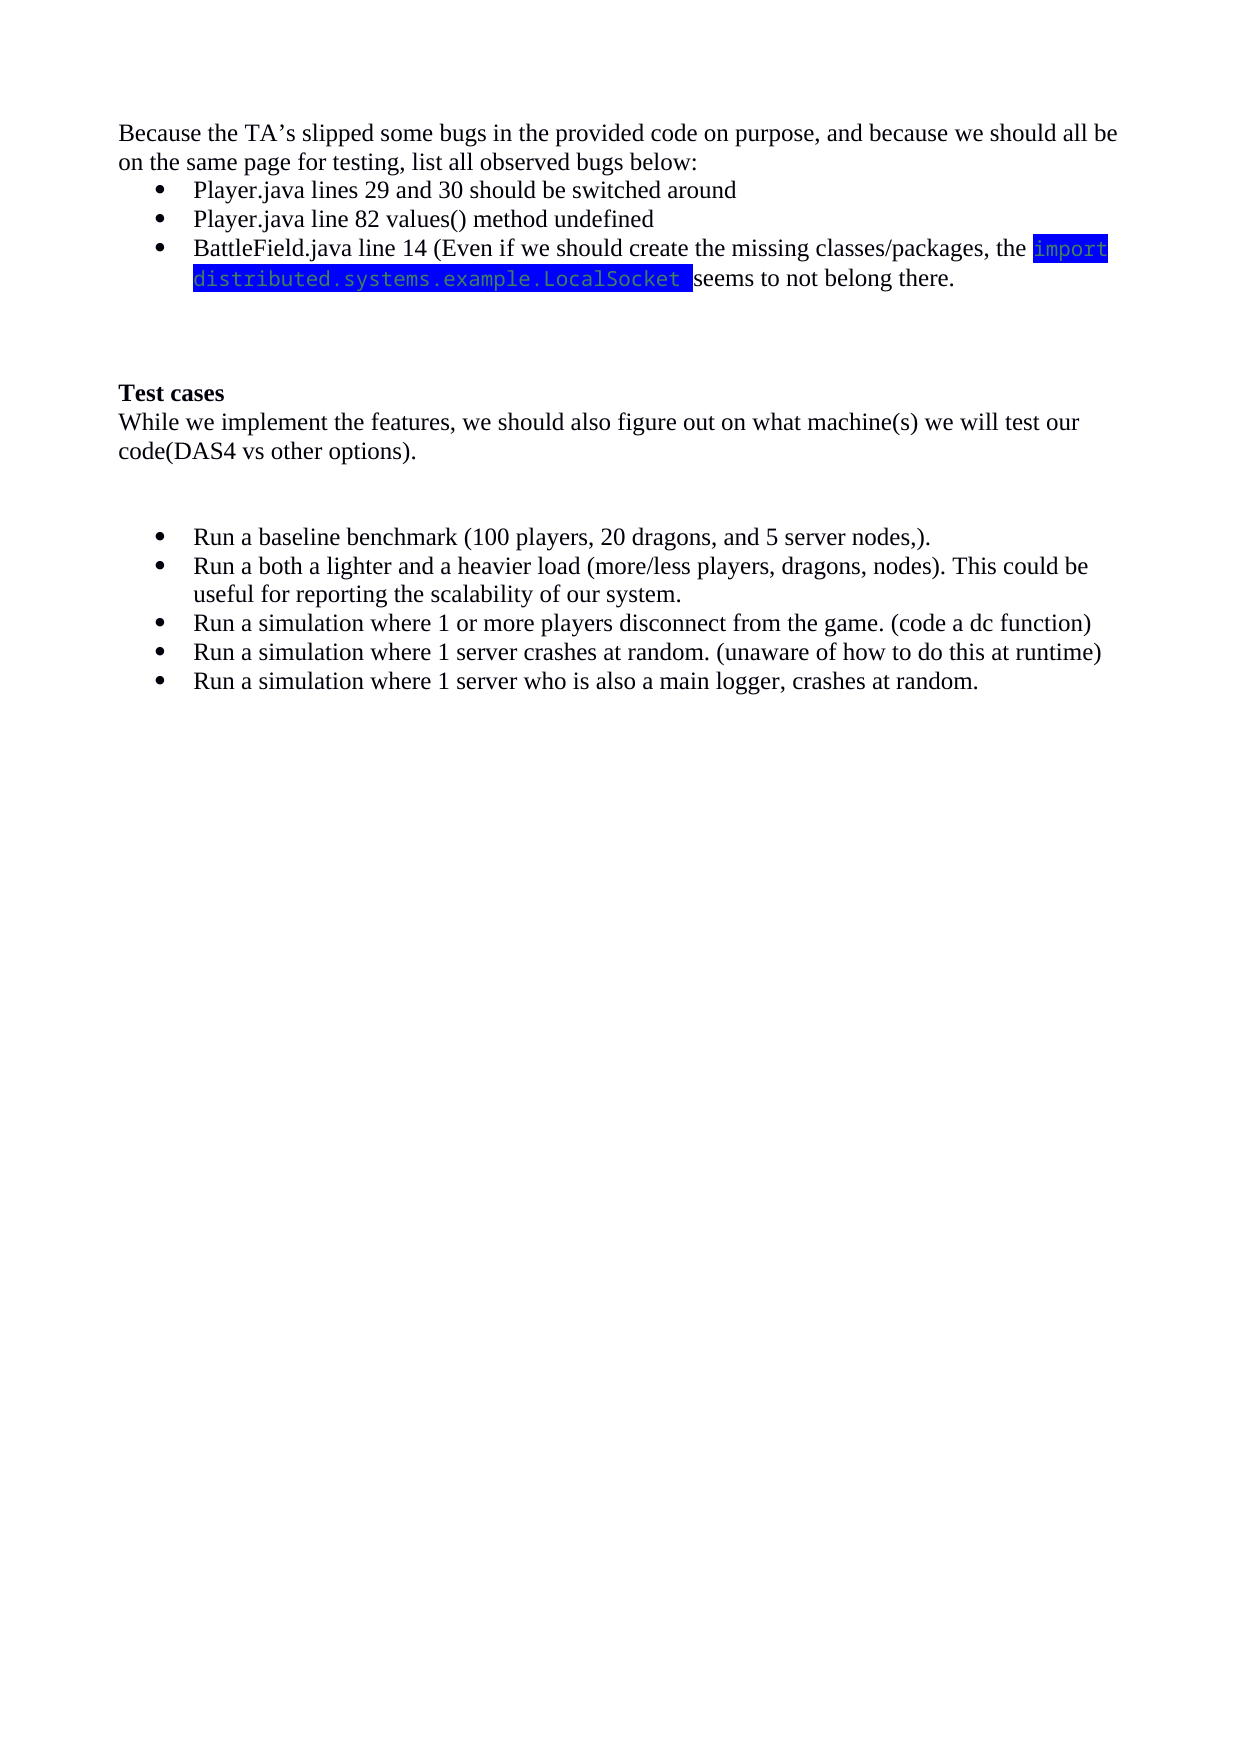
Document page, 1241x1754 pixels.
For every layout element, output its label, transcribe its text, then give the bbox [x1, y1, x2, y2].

list Run a simulation where 1 or more players disconnect from the game. (code a dc function) [156, 608, 1122, 637]
text Because the TA’s slipped some bugs in the provided code on purpose, and because we should all be on the same page for testing, list all observed bugs below: [118, 118, 1122, 176]
list Player.java line 82 values() method undefined [156, 204, 1122, 233]
list Run a simulation where 1 server crashes at random. (unaware of how to do this at runtime) [156, 637, 1122, 666]
list Run a baseline benchmark (100 players, 20 dragons, and 5 server nodes,). [156, 522, 1122, 551]
list Run a simulation where 1 server who is also a main logger, crashes at random. [156, 666, 1122, 694]
list BattleField.java line 14 (Even if we should create the missing classes/packages, the import distributed.systems.example.LocalSocket seems to not belong there. [156, 233, 1122, 292]
list Run a both a lighter and a heavier load (more/less players, dragons, nodes). This could be useful for reporting the scalability of our system. [156, 551, 1122, 608]
list Player.java lines 29 and 30 should be switched around [156, 176, 1122, 204]
text Test cases [118, 378, 1122, 407]
text While we implement the features, we should also figure out on what machine(s) we will test our code(DAS4 vs other options). [118, 407, 1122, 464]
